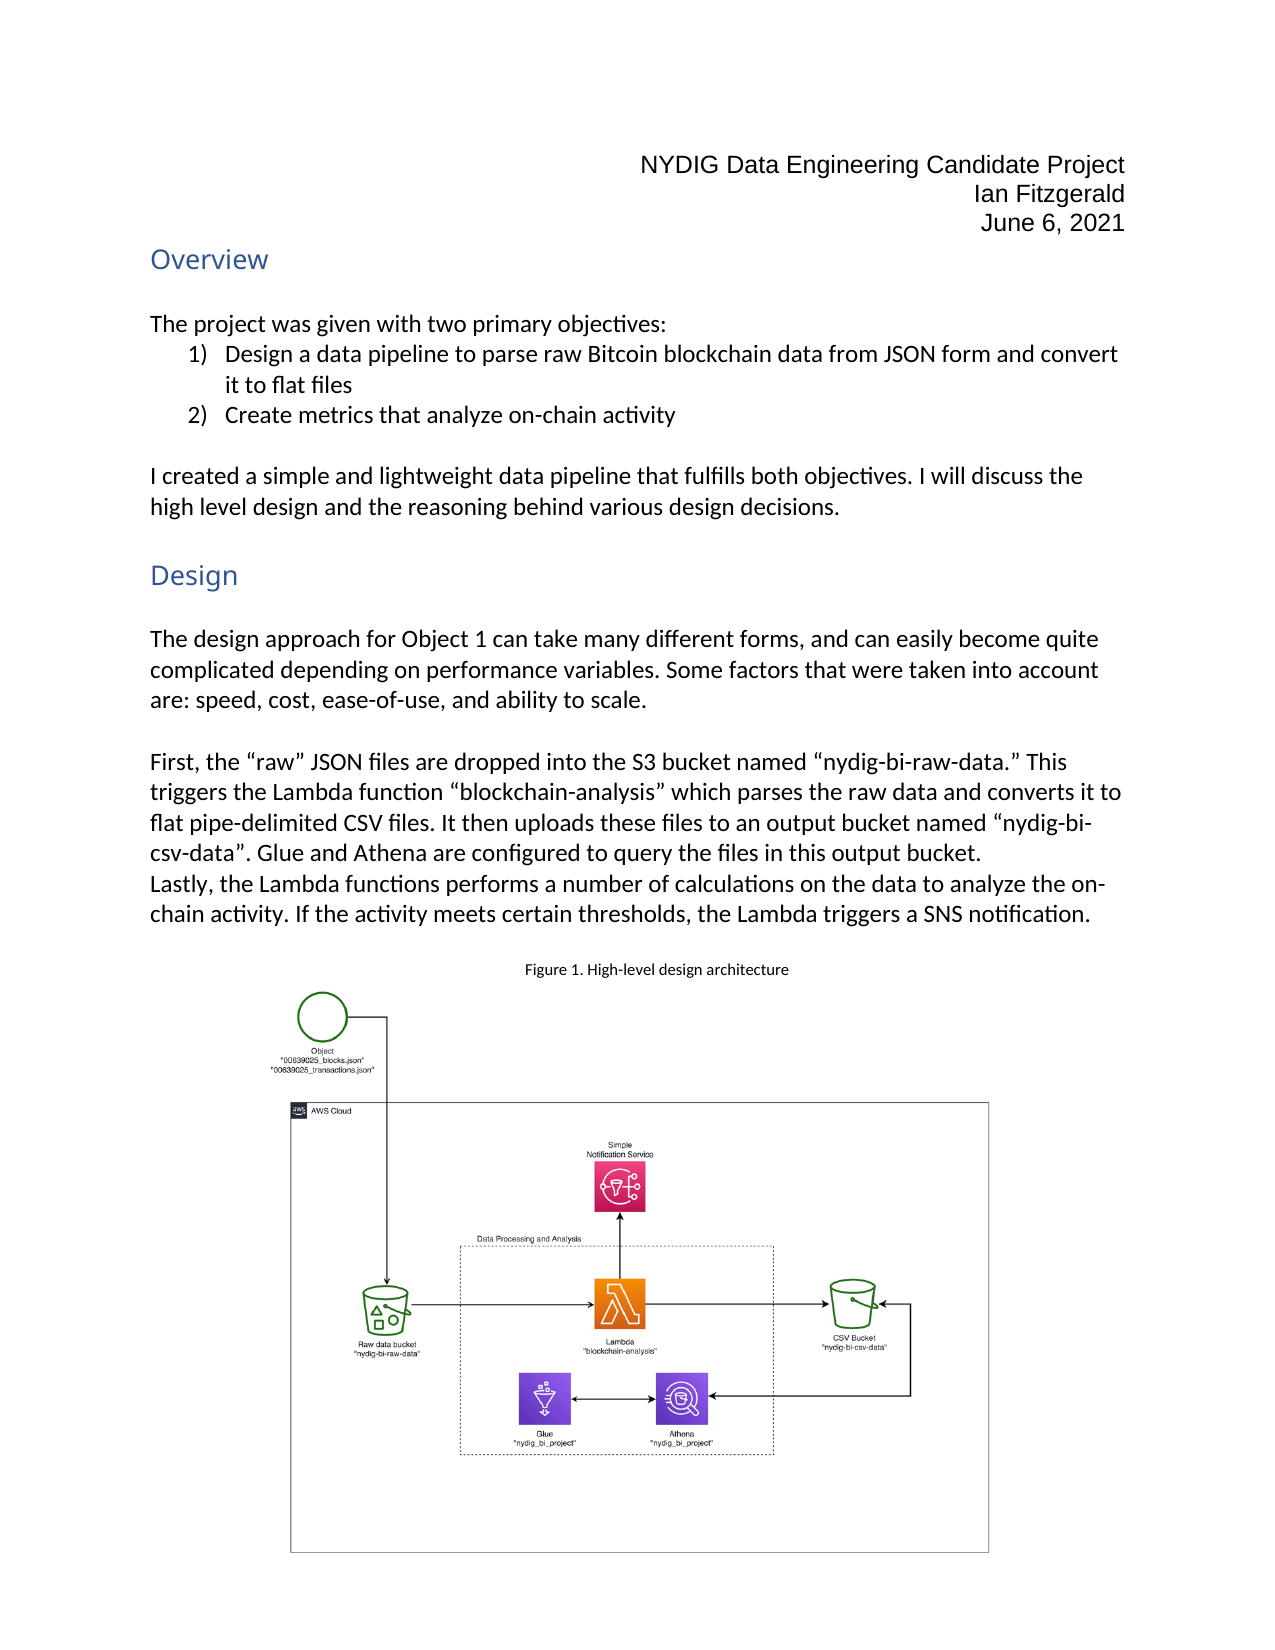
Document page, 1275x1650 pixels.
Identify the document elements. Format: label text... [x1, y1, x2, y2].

list Create metrics that analyze on-chain activity [187, 399, 1125, 430]
text I created a simple and lightweight data pipeline that fulfills both objectives. I will discuss the high level design and the reasoning behind various design decisions. [150, 460, 1125, 521]
text First, the “raw” JSON files are dropped into the S3 bucket named “nydig-bi-raw-data.” This triggers the Lambda function “blockchain-analysis” which parses the raw data and converts it to flat pipe-delimited CSV files. It then uploads these files to an output bucket named “nydig-bi-csv-data”. Glue and Athena are configured to query the files in this output bucket. [150, 746, 1125, 868]
list Design a data pipeline to parse raw Bitcoin blockchain data from JSON form and convert it to flat files [187, 338, 1125, 399]
text Lastly, the Lambda functions performs a number of calculations on the data to analyze the on-chain activity. If the activity meets certain thresholds, the Lambda triggers a SNS notification. [150, 868, 1125, 929]
text Ian Fitzgerald [150, 179, 1125, 207]
text The design approach for Object 1 can take many different forms, and can easily become quite complicated depending on performance variables. Some factors that were taken into account are: speed, cost, ease-of-use, and ability to scale. [150, 623, 1125, 715]
subtitle Design [150, 556, 1125, 593]
picture [262, 979, 1013, 1565]
subtitle Overview [150, 240, 1125, 277]
text The project was given with two primary objectives: [150, 308, 1125, 338]
text NYDIG Data Engineering Candidate Project [150, 150, 1125, 179]
text Figure 1. High-level design architecture [150, 959, 1125, 979]
text June 6, 2021 [150, 207, 1125, 236]
